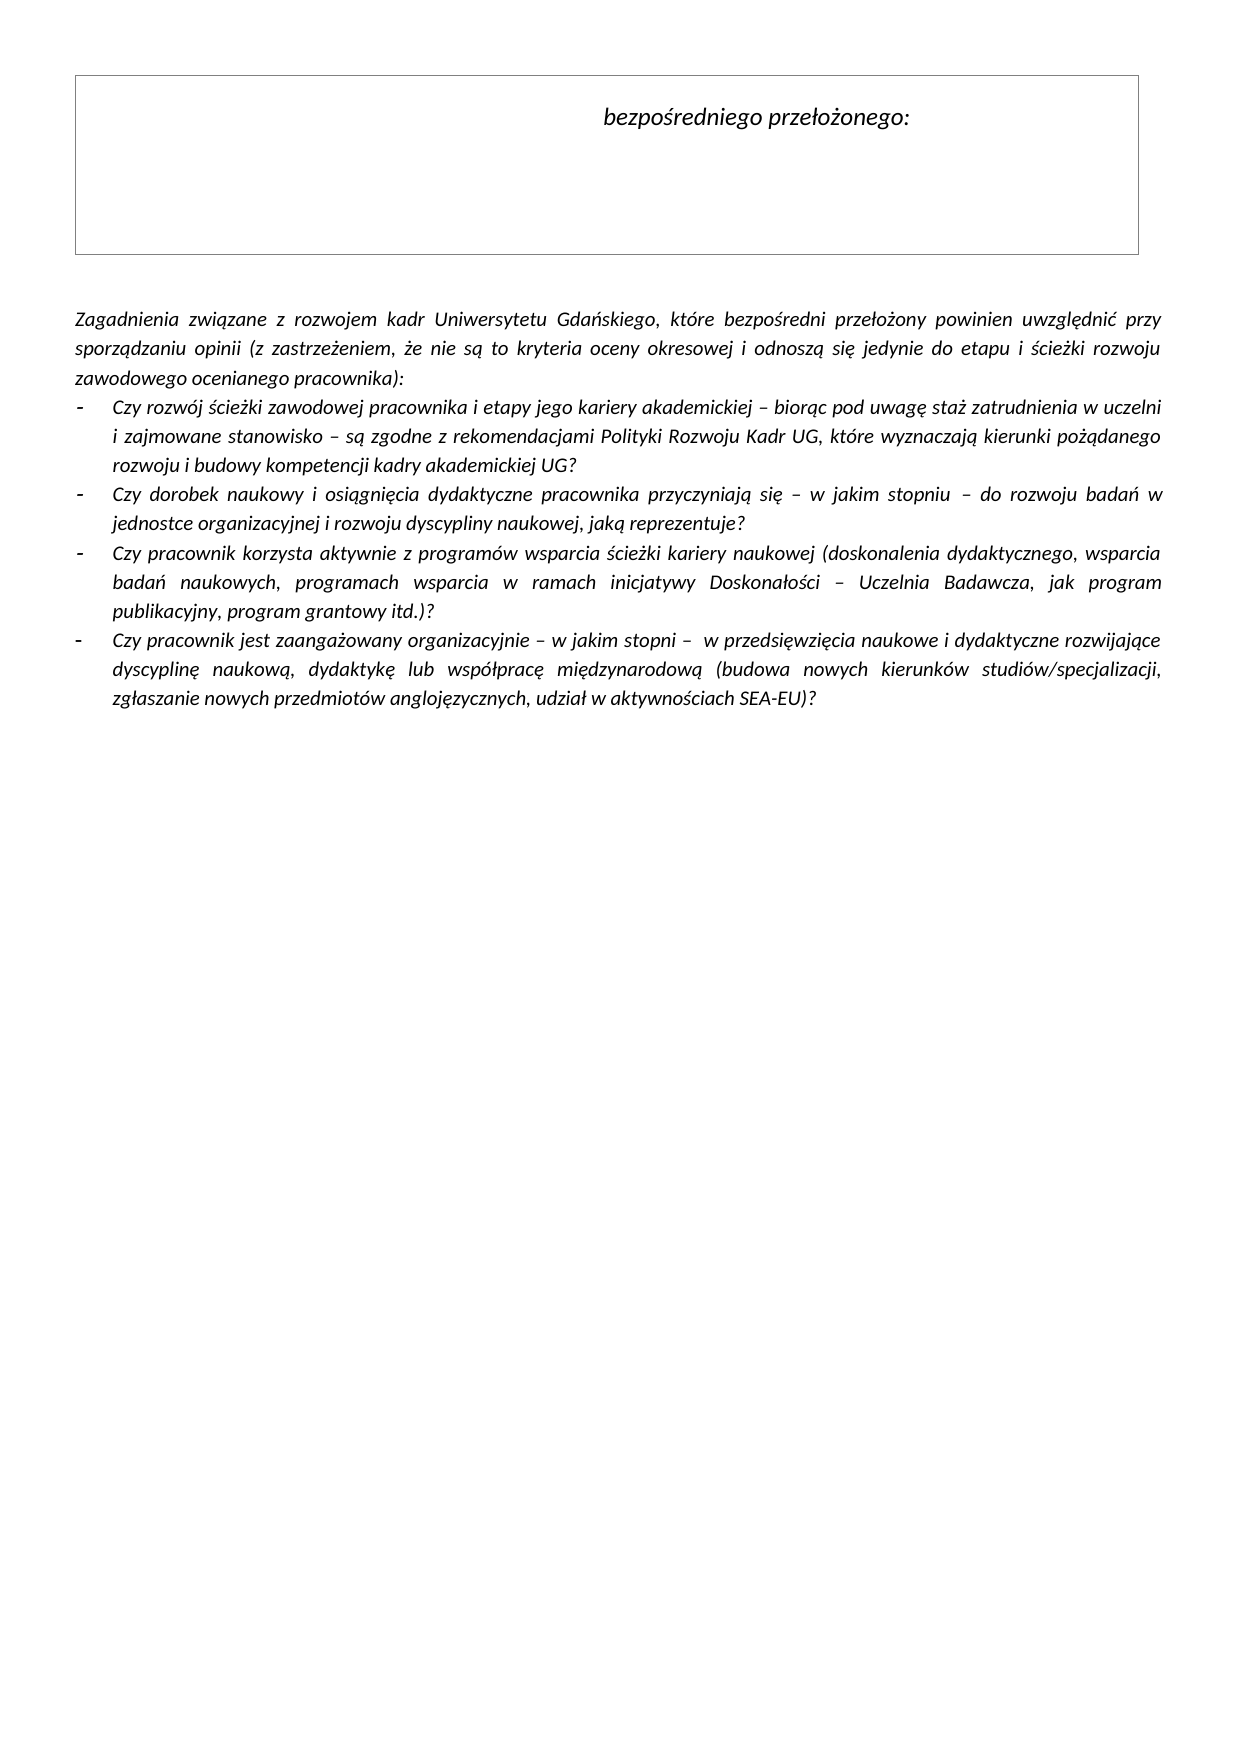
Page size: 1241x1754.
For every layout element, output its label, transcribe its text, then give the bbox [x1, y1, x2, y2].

list Czy pracownik jest zaangażowany organizacyjnie – w jakim stopni – w przedsięwzięcia naukowe i dydaktyczne rozwijające dyscyplinę naukową, dydaktykę lub współpracę międzynarodową (budowa nowych kierunków studiów/specjalizacji, zgłaszanie nowych przedmiotów anglojęzycznych, udział w aktywnościach SEA-EU)? [75, 627, 1165, 711]
list Czy rozwój ścieżki zawodowej pracownika i etapy jego kariery akademickiej – biorąc pod uwagę staż zatrudnienia w uczelni i zajmowane stanowisko – są zgodne z rekomendacjami Polityki Rozwoju Kadr UG, które wyznaczają kierunki pożądanego rozwoju i budowy kompetencji kadry akademickiej UG? [75, 394, 1165, 478]
text Zagadnienia związane z rozwojem kadr Uniwersytetu Gdańskiego, które bezpośredni przełożony powinien uwzględnić przy sporządzaniu opinii (z zastrzeżeniem, że nie są to kryteria oceny okresowej i odnoszą się jedynie do etapu i ścieżki rozwoju zawodowego ocenianego pracownika): [75, 306, 1165, 390]
table_cell Pieczątka, data i podpis bezpośredniego przełożonego: [76, 76, 1138, 254]
list Czy pracownik korzysta aktywnie z programów wsparcia ścieżki kariery naukowej (doskonalenia dydaktycznego, wsparcia badań naukowych, programach wsparcia w ramach inicjatywy Doskonałości – Uczelnia Badawcza, jak program publikacyjny, program grantowy itd.)? [75, 540, 1165, 623]
